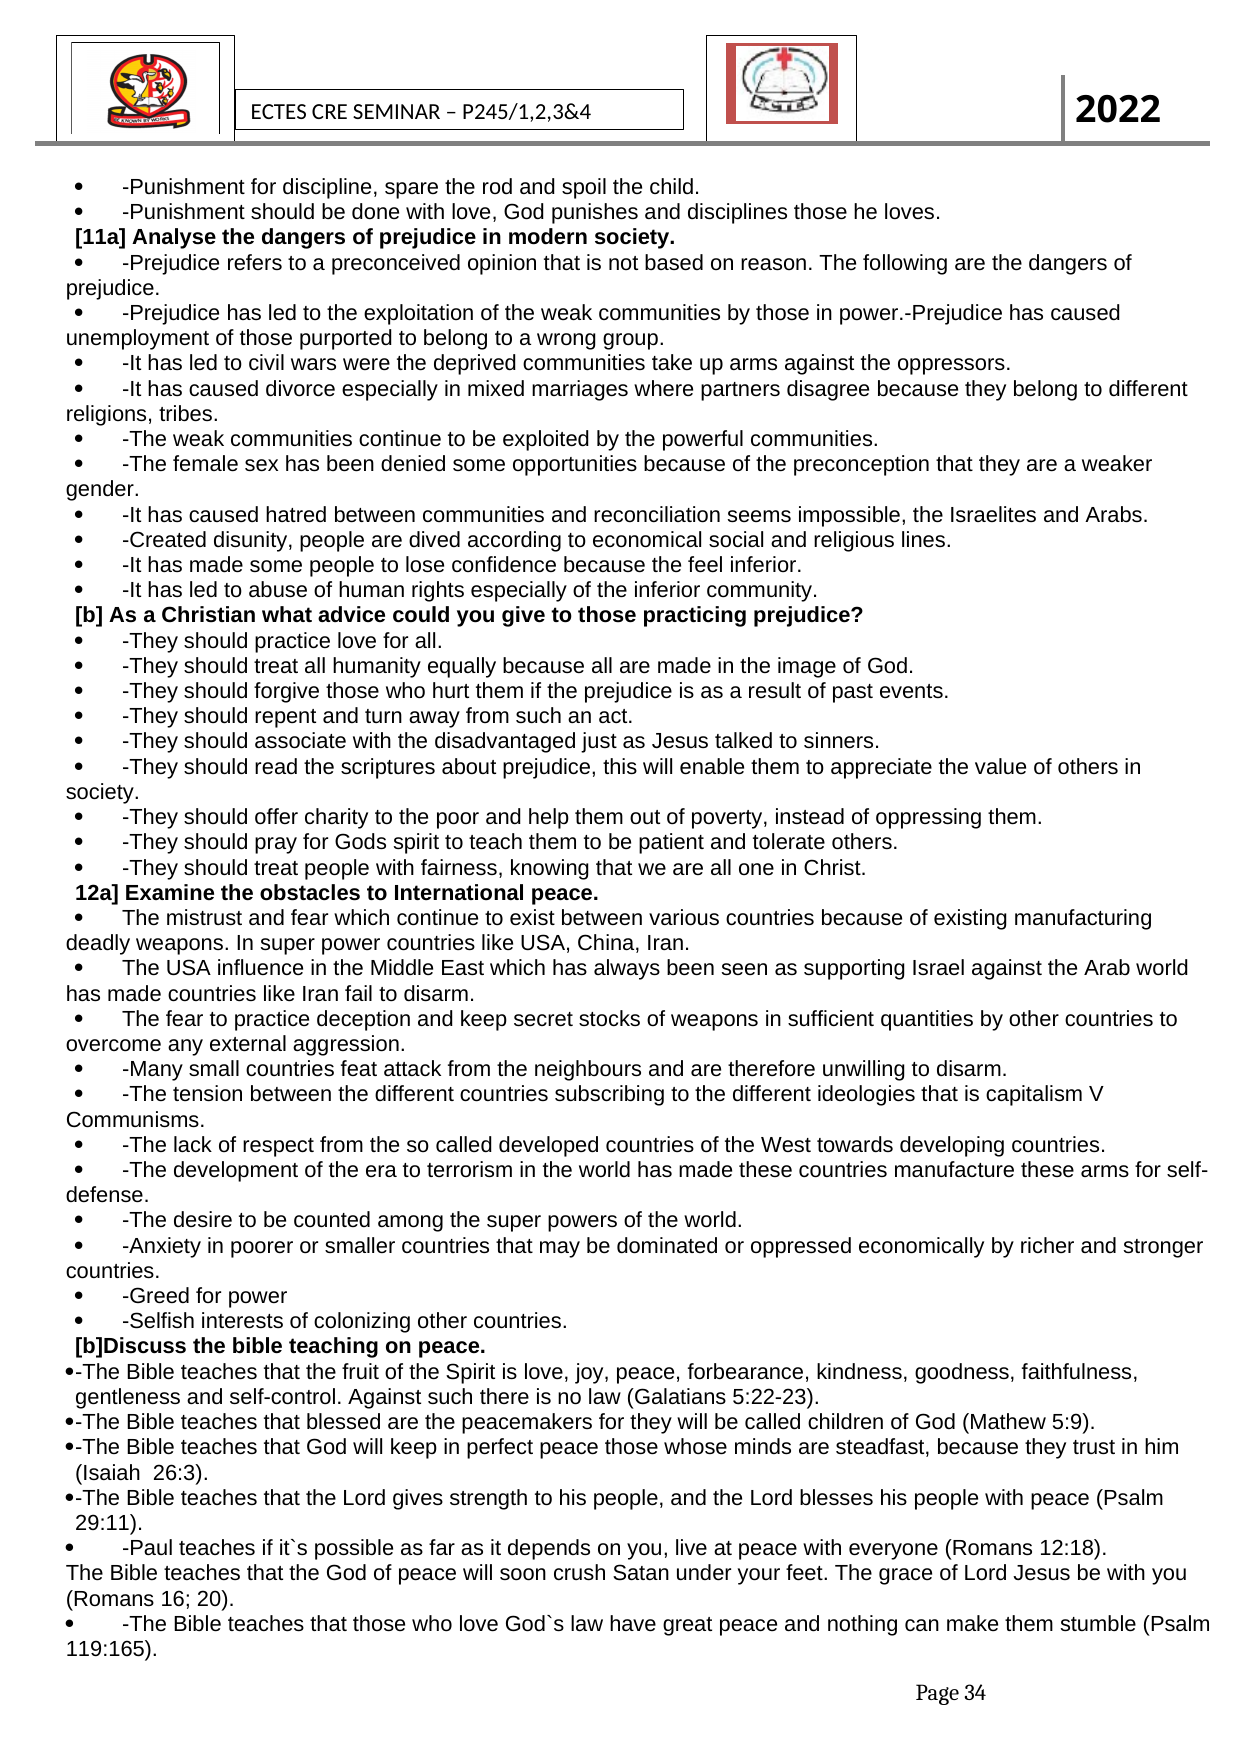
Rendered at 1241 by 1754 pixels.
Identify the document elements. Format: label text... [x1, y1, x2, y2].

list -The weak communities continue to be exploited by the powerful communities. [66, 426, 1221, 451]
list -The tension between the different countries subscribing to the different ideologies that is capitalism V Communisms. [66, 1081, 1221, 1132]
list -The female sex has been denied some opportunities because of the preconception that they are a weaker gender. [66, 451, 1221, 501]
list -It has caused divorce especially in mixed marriages where partners disagree because they belong to different religions, tribes. [66, 375, 1221, 426]
list -They should repent and turn away from such an act. [66, 703, 1221, 728]
list -Anxiety in poorer or smaller countries that may be dominated or oppressed economically by richer and stronger countries. [66, 1232, 1221, 1283]
list -They should treat all humanity equally because all are made in the image of God. [66, 653, 1221, 678]
text [b] As a Christian what advice could you give to those practicing prejudice? [66, 602, 1221, 627]
list -They should forgive those who hurt them if the prejudice is as a result of past events. [66, 678, 1221, 703]
list -Prejudice refers to a preconceived opinion that is not based on reason. The following are the dangers of prejudice. [66, 249, 1221, 300]
list -The lack of respect from the so called developed countries of the West towards developing countries. [66, 1132, 1221, 1157]
list -It has led to abuse of human rights especially of the inferior community. [66, 577, 1221, 602]
list -It has led to civil wars were the deprived communities take up arms against the oppressors. [66, 350, 1221, 375]
list The mistrust and fear which continue to exist between various countries because of existing manufacturing deadly weapons. In super power countries like USA, China, Iran. [66, 905, 1221, 955]
list -They should treat people with fairness, knowing that we are all one in Christ. [66, 854, 1221, 879]
list -They should pray for Gods spirit to teach them to be patient and tolerate others. [66, 829, 1221, 854]
list The Bible teaches that the God of peace will soon crush Satan under your feet. The grace of Lord Jesus be with you (Romans 16; 20). [66, 1560, 1221, 1611]
list -Greed for power [66, 1283, 1221, 1308]
list -It has caused hatred between communities and reconciliation seems impossible, the Israelites and Arabs. [66, 501, 1221, 527]
list -They should associate with the disadvantaged just as Jesus talked to sinners. [66, 728, 1221, 753]
list -The Bible teaches that the fruit of the Spirit is love, joy, peace, forbearance, kindness, goodness, faithfulness, gentleness and self-control. Against such there is no law (Galatians 5:22-23). [66, 1358, 1221, 1409]
list -The desire to be counted among the super powers of the world. [66, 1207, 1221, 1232]
list -They should offer charity to the poor and help them out of poverty, instead of oppressing them. [66, 804, 1221, 829]
list -The Bible teaches that those who love God`s law have great peace and nothing can make them stumble (Psalm 119:165). [66, 1611, 1221, 1661]
list -Selfish interests of colonizing other countries. [66, 1308, 1221, 1333]
list -Punishment for discipline, spare the rod and spoil the child. [66, 174, 1221, 199]
list -Prejudice has led to the exploitation of the weak communities by those in power.-Prejudice has caused unemployment of those purported to belong to a wrong group. [66, 300, 1221, 350]
list -They should read the scriptures about prejudice, this will enable them to appreciate the value of others in society. [66, 753, 1221, 804]
list -Many small countries feat attack from the neighbours and are therefore unwilling to disarm. [66, 1056, 1221, 1081]
list -The development of the era to terrorism in the world has made these countries manufacture these arms for self-defense. [66, 1157, 1221, 1207]
text [b]Discuss the bible teaching on peace. [66, 1333, 1221, 1358]
list -Punishment should be done with love, God punishes and disciplines those he loves. [66, 199, 1221, 224]
list -It has made some people to lose confidence because the feel inferior. [66, 552, 1221, 577]
list -The Bible teaches that God will keep in perfect peace those whose minds are steadfast, because they trust in him (Isaiah 26:3). [66, 1434, 1221, 1484]
text [11a] Analyse the dangers of prejudice in modern society. [66, 224, 1221, 249]
list -Paul teaches if it`s possible as far as it depends on you, live at peace with everyone (Romans 12:18). [66, 1535, 1221, 1560]
list The fear to practice deception and keep secret stocks of weapons in sufficient quantities by other countries to overcome any external aggression. [66, 1006, 1221, 1056]
list -Created disunity, people are dived according to economical social and religious lines. [66, 527, 1221, 552]
list The USA influence in the Middle East which has always been seen as supporting Israel against the Arab world has made countries like Iran fail to disarm. [66, 955, 1221, 1006]
list -They should practice love for all. [66, 627, 1221, 653]
list -The Bible teaches that the Lord gives strength to his people, and the Lord blesses his people with peace (Psalm 29:11). [66, 1484, 1221, 1535]
list -The Bible teaches that blessed are the peacemakers for they will be called children of God (Mathew 5:9). [66, 1409, 1221, 1434]
text 12a] Examine the obstacles to International peace. [66, 879, 1221, 905]
